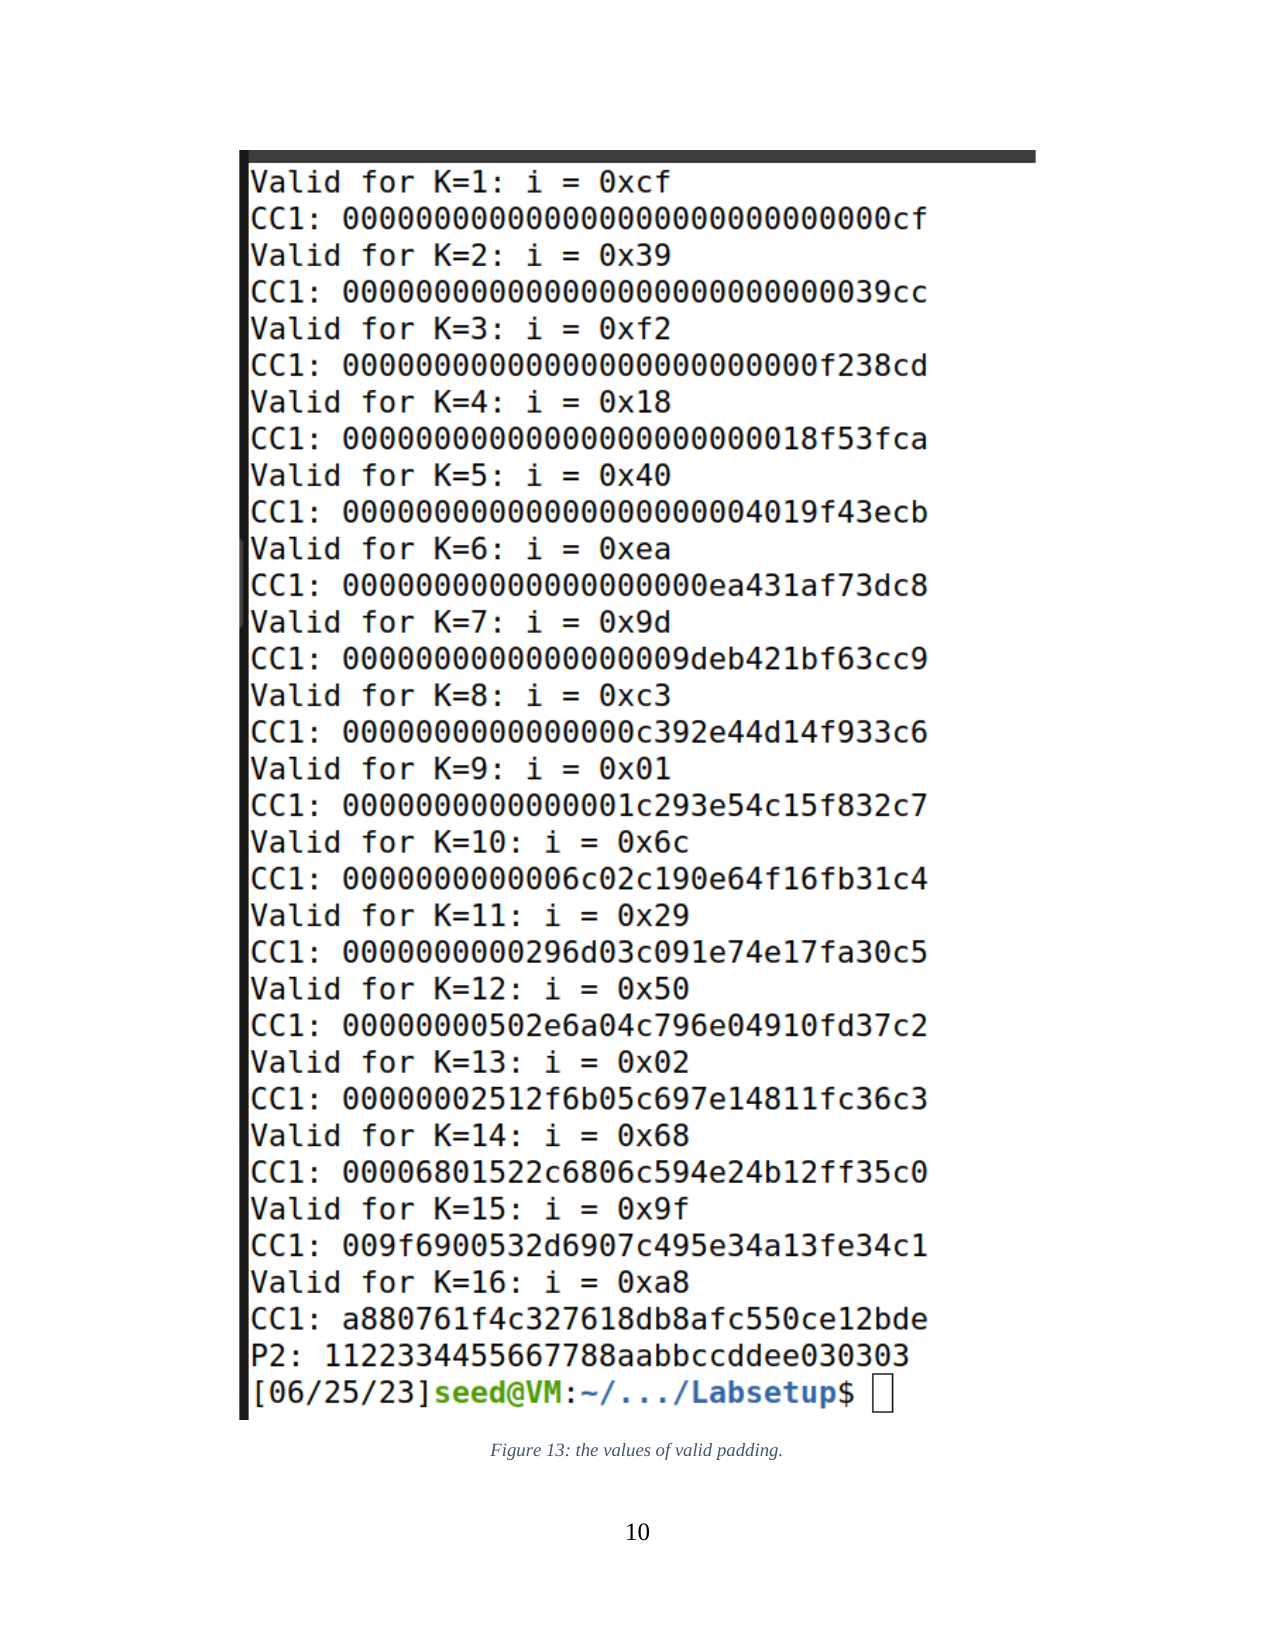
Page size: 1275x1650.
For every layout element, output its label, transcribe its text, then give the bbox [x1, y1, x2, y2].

text Figure 13: the values of valid padding. [150, 1439, 1125, 1461]
picture [239, 150, 1036, 1420]
